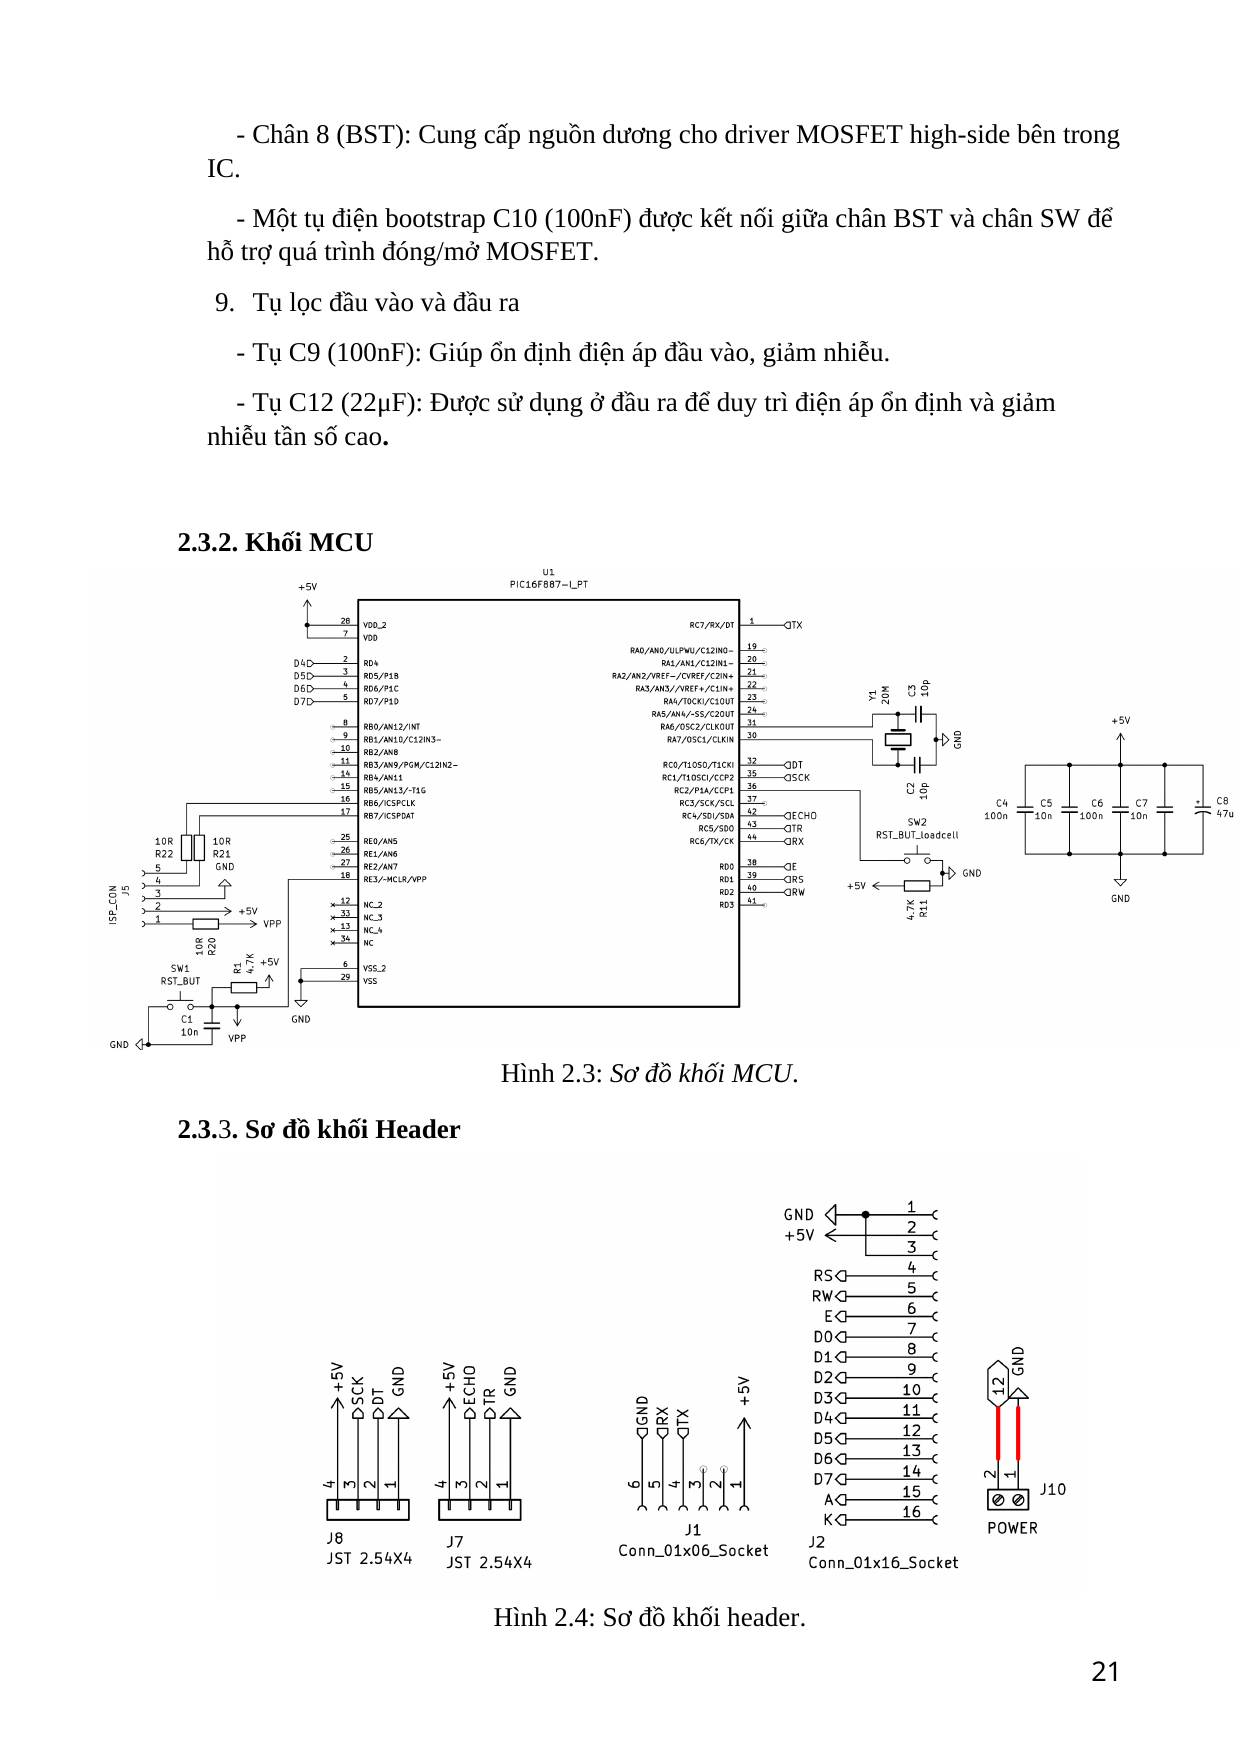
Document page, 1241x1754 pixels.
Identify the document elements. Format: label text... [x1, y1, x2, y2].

text Hình 2.4: Sơ đồ khối header. [177, 1601, 1122, 1632]
subtitle 2.3.3. Sơ đồ khối Header [177, 1113, 1122, 1144]
text Hình 2.3: Sơ đồ khối MCU. [177, 1057, 1122, 1088]
list Tụ lọc đầu vào và đầu ra [215, 286, 1122, 317]
subtitle 2.3.2. Khối MCU [177, 526, 1122, 557]
picture [88, 569, 1241, 1050]
picture [214, 1156, 1085, 1594]
text - Tụ C12 (22μF): Được sử dụng ở đầu ra để duy trì điện áp ổn định và giảm nhiễu tần số cao. [207, 386, 1122, 451]
text - Chân 8 (BST): Cung cấp nguồn dương cho driver MOSFET high-side bên trong IC. [207, 118, 1122, 183]
text - Tụ C9 (100nF): Giúp ổn định điện áp đầu vào, giảm nhiễu. [177, 336, 1122, 367]
text - Một tụ điện bootstrap C10 (100nF) được kết nối giữa chân BST và chân SW để hỗ trợ quá trình đóng/mở MOSFET. [207, 202, 1122, 267]
